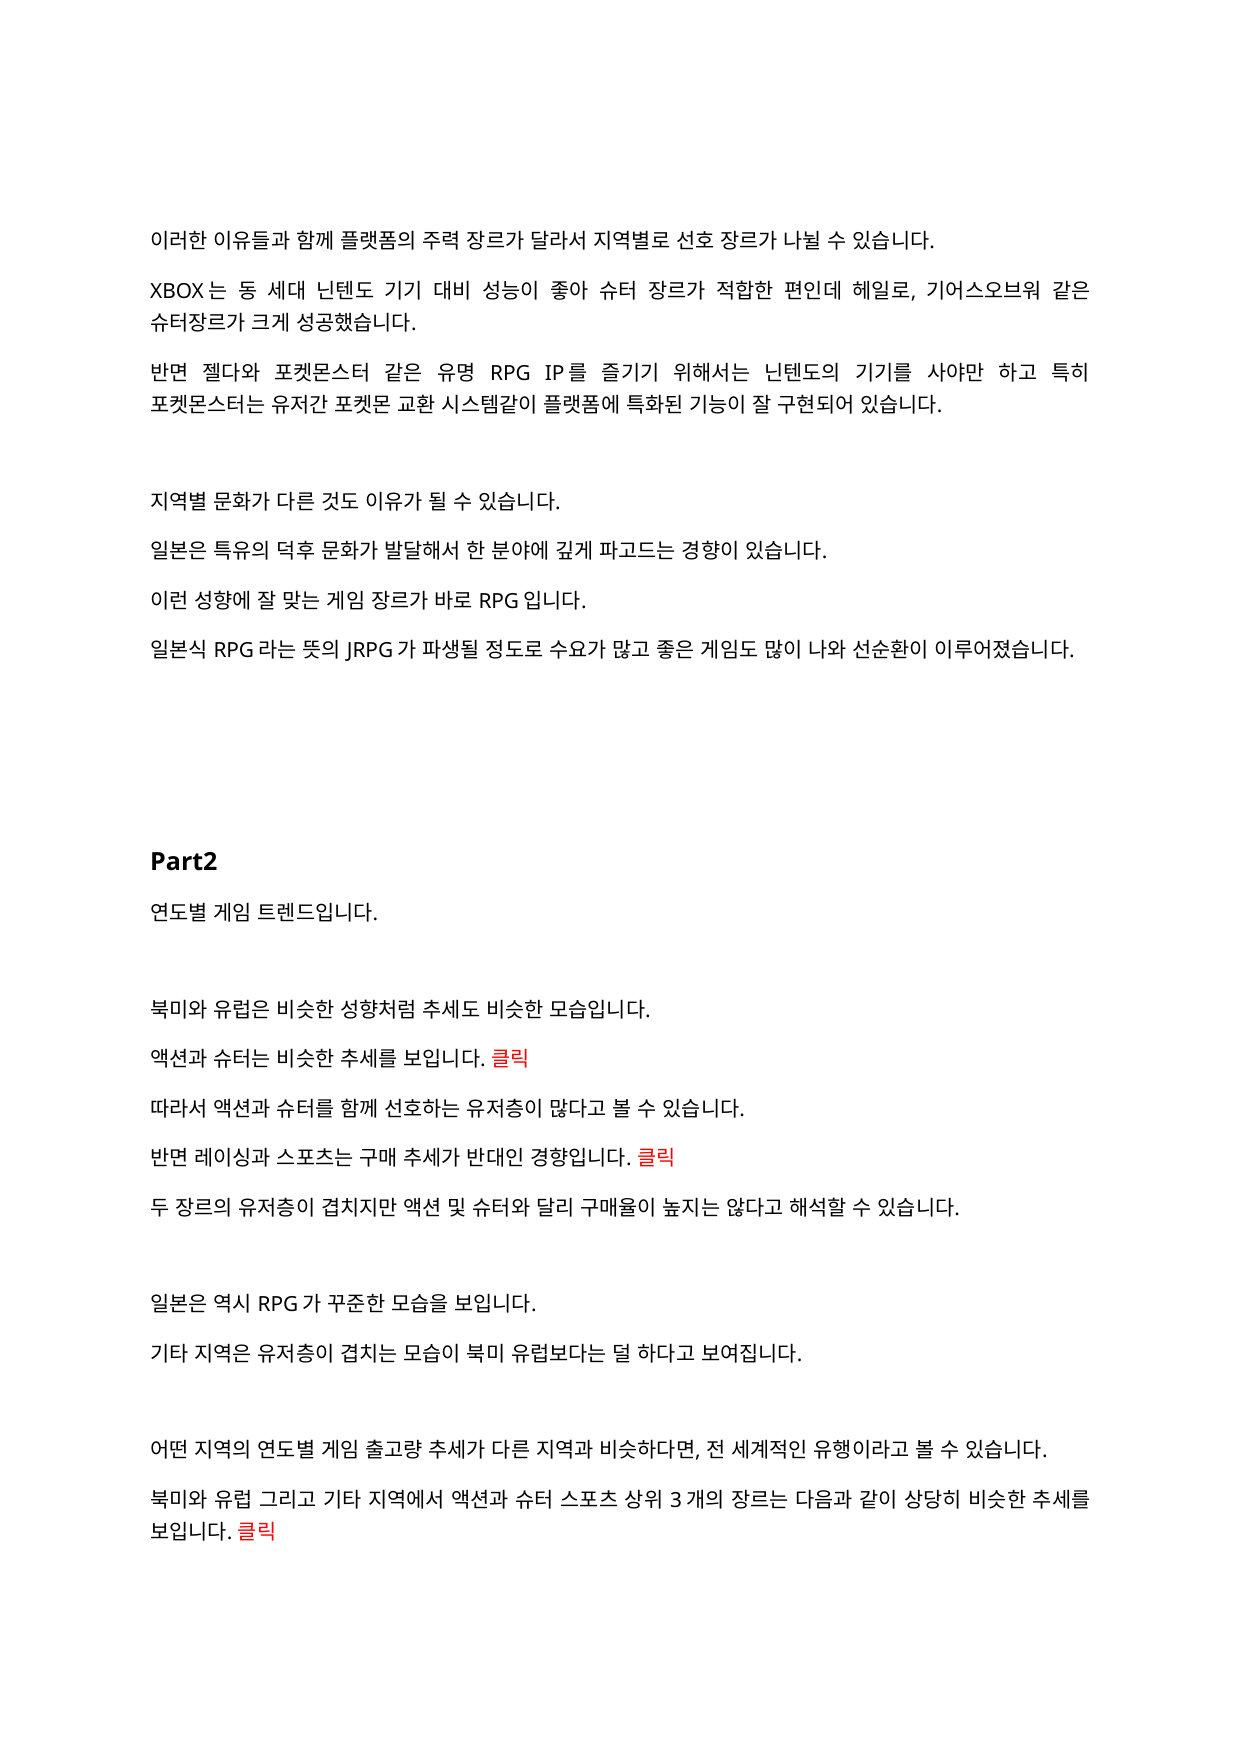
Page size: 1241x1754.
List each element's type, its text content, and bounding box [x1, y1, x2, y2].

text 일본은 특유의 덕후 문화가 발달해서 한 분야에 깊게 파고드는 경향이 있습니다. [150, 535, 1090, 565]
text 두 장르의 유저층이 겹치지만 액션 및 슈터와 달리 구매율이 높지는 않다고 해석할 수 있습니다. [150, 1191, 1090, 1221]
text 지역별 문화가 다른 것도 이유가 될 수 있습니다. [150, 485, 1090, 516]
text Part2 [150, 843, 1090, 877]
text 따라서 액션과 슈터를 함께 선호하는 유저층이 많다고 볼 수 있습니다. [150, 1092, 1090, 1122]
text 일본은 역시 RPG가 꾸준한 모습을 보입니다. [150, 1287, 1090, 1318]
text 반면 레이싱과 스포츠는 구매 추세가 반대인 경향입니다. 클릭 [150, 1141, 1090, 1172]
text 액션과 슈터는 비슷한 추세를 보입니다. 클릭 [150, 1043, 1090, 1073]
text 연도별 게임 트렌드입니다. [150, 897, 1090, 927]
text 북미와 유럽 그리고 기타 지역에서 액션과 슈터 스포츠 상위 3개의 장르는 다음과 같이 상당히 비슷한 추세를 보입니다. 클릭 [150, 1483, 1090, 1546]
text 북미와 유럽은 비슷한 성향처럼 추세도 비슷한 모습입니다. [150, 993, 1090, 1023]
text 이런 성향에 잘 맞는 게임 장르가 바로 RPG입니다. [150, 584, 1090, 614]
text XBOX는 동 세대 닌텐도 기기 대비 성능이 좋아 슈터 장르가 적합한 편인데 헤일로, 기어스오브워 같은 슈터장르가 크게 성공했습니다. [150, 274, 1090, 337]
text 반면 젤다와 포켓몬스터 같은 유명 RPG IP를 즐기기 위해서는 닌텐도의 기기를 사야만 하고 특히 포켓몬스터는 유저간 포켓몬 교환 시스템같이 플랫폼에 특화된 기능이 잘 구현되어 있습니다. [150, 356, 1090, 419]
text 기타 지역은 유저층이 겹치는 모습이 북미 유럽보다는 덜 하다고 보여집니다. [150, 1337, 1090, 1367]
text 이러한 이유들과 함께 플랫폼의 주력 장르가 달라서 지역별로 선호 장르가 나뉠 수 있습니다. [150, 224, 1090, 255]
text 일본식 RPG라는 뜻의 JRPG가 파생될 정도로 수요가 많고 좋은 게임도 많이 나와 선순환이 이루어졌습니다. [150, 633, 1090, 664]
text 어떤 지역의 연도별 게임 출고량 추세가 다른 지역과 비슷하다면, 전 세계적인 유행이라고 볼 수 있습니다. [150, 1433, 1090, 1464]
